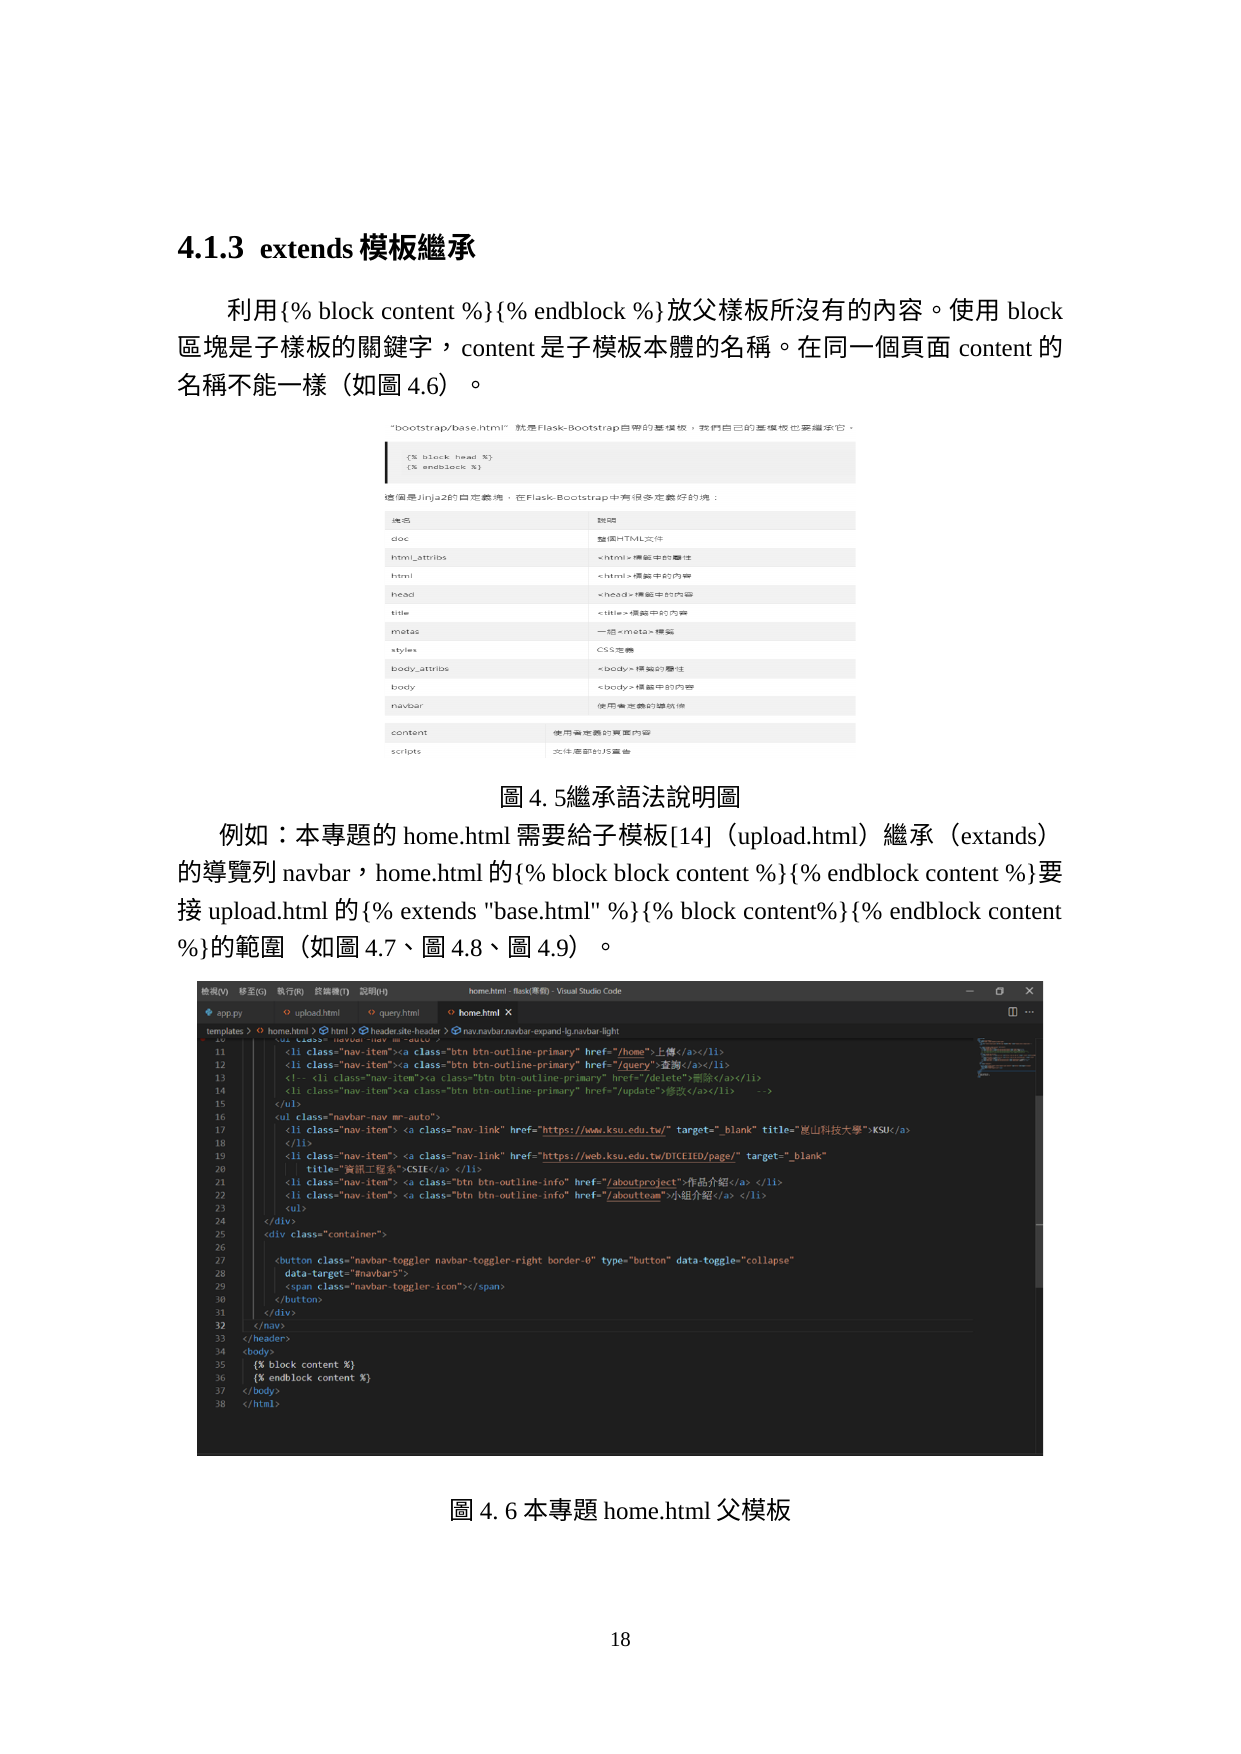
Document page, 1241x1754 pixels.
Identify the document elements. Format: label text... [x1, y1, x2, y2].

text 例如：本專題的home.html需要給子模板[14]（upload.html）繼承（extands） 的導覽列navbar，home.html的{% block block content %}{% endblock content %}要接upload.html的{% extends "base.html" %}{% block content%}{% endblock content%}的範圍（如圖4.7、圖4.8、圖4.9）。 [177, 814, 1063, 964]
text 利用{% block content %}{% endblock %}放父樣板所沒有的內容。使用block區塊是子樣板的關鍵字，content是子模板本體的名稱。在同一個頁面content的名稱不能一樣（如圖4.6）。 [177, 289, 1063, 402]
title 4.1.3 extends模板繼承 [177, 208, 1063, 283]
picture [384, 424, 856, 758]
picture [197, 981, 1044, 1456]
